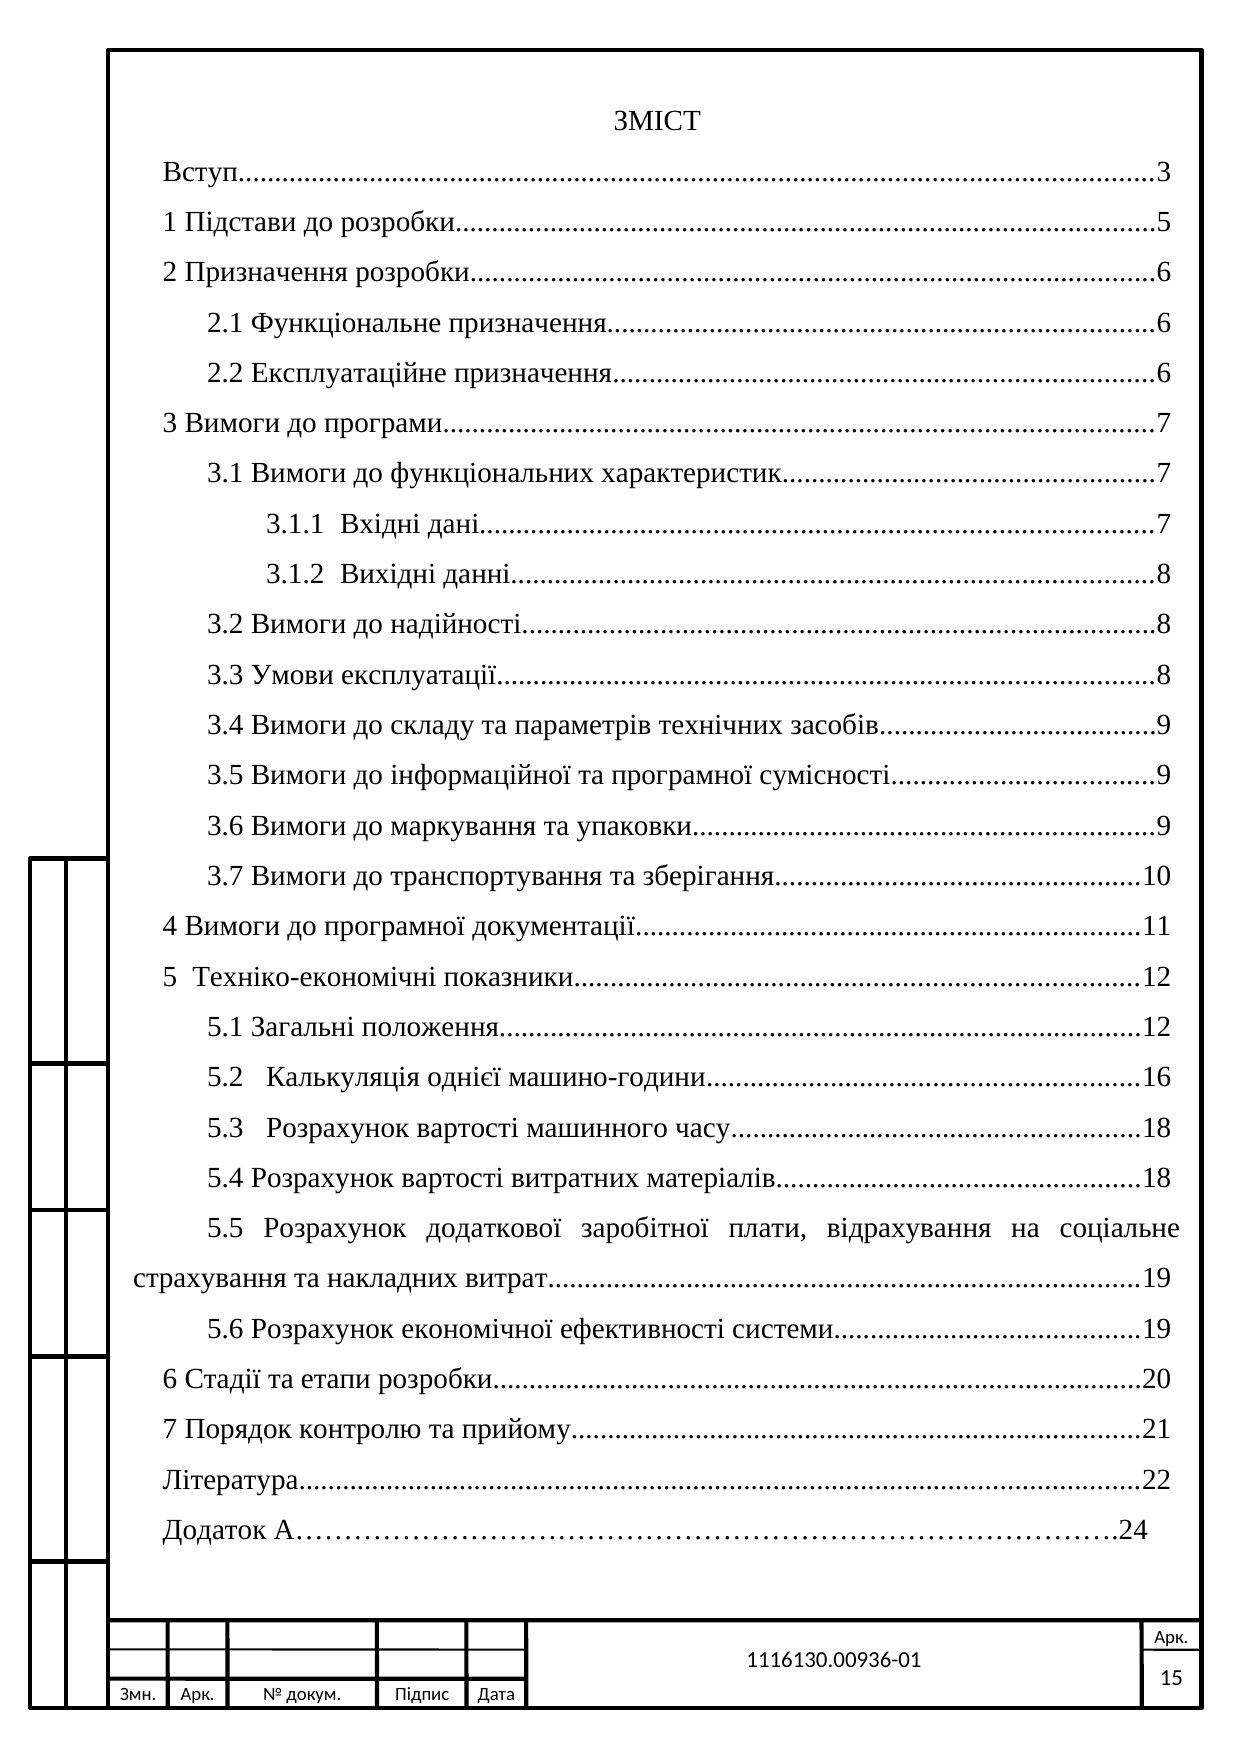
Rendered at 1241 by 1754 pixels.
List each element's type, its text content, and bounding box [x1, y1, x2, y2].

text 4 Вимоги до програмної документації 11 [162, 908, 1181, 942]
text 3.4 Вимоги до складу та параметрів технічних засобів 9 [133, 707, 1181, 741]
text 2.2 Експлуатаційне призначення 6 [133, 355, 1181, 388]
text 5 Техніко-економічні показники 12 [162, 959, 1181, 992]
text Додаток А………………………………………………………………………….24 [162, 1512, 1181, 1546]
text 5.6 Розрахунок економічної ефективності системи 19 [133, 1311, 1181, 1344]
text 5.2 Калькуляція однієї машино-години 16 [133, 1059, 1181, 1093]
text 7 Порядок контролю та прийому 21 [162, 1412, 1181, 1445]
text 6 Стадії та етапи розробки 20 [162, 1361, 1181, 1395]
text 3.7 Вимоги до транспортування та зберігання 10 [133, 858, 1181, 892]
text Вступ 3 [162, 154, 1181, 187]
text 5.3 Розрахунок вартості машинного часу 18 [133, 1110, 1181, 1143]
text 2 Призначення розробки 6 [162, 254, 1181, 288]
text 3.1 Вимоги до функціональних характеристик 7 [133, 456, 1181, 489]
text 1 Підстави до розробки 5 [162, 204, 1181, 238]
text 3.1.1 Вхідні дані 7 [266, 506, 1181, 539]
text 3.2 Вимоги до надійності 8 [133, 607, 1181, 640]
text 3.3 Умови експлуатації 8 [133, 657, 1181, 690]
text 3.1.2 Вихідні данні 8 [266, 556, 1181, 590]
text 5.4 Розрахунок вартості витратних матеріалів 18 [133, 1160, 1181, 1193]
text 3.6 Вимоги до маркування та упаковки 9 [133, 808, 1181, 841]
text Література 22 [162, 1462, 1181, 1495]
text 5.1 Загальні положення 12 [162, 1009, 1181, 1043]
text 3.5 Вимоги до інформаційної та програмної сумісності 9 [133, 757, 1181, 791]
text 3 Вимоги до програми 7 [162, 405, 1181, 439]
text 5.5 Розрахунок додаткової заробітної плати, відрахування на соціальне страхування та накладних витрат 19 [133, 1210, 1181, 1294]
text 2.1 Функціональне призначення 6 [133, 305, 1181, 338]
text ЗМІСТ [133, 103, 1181, 137]
